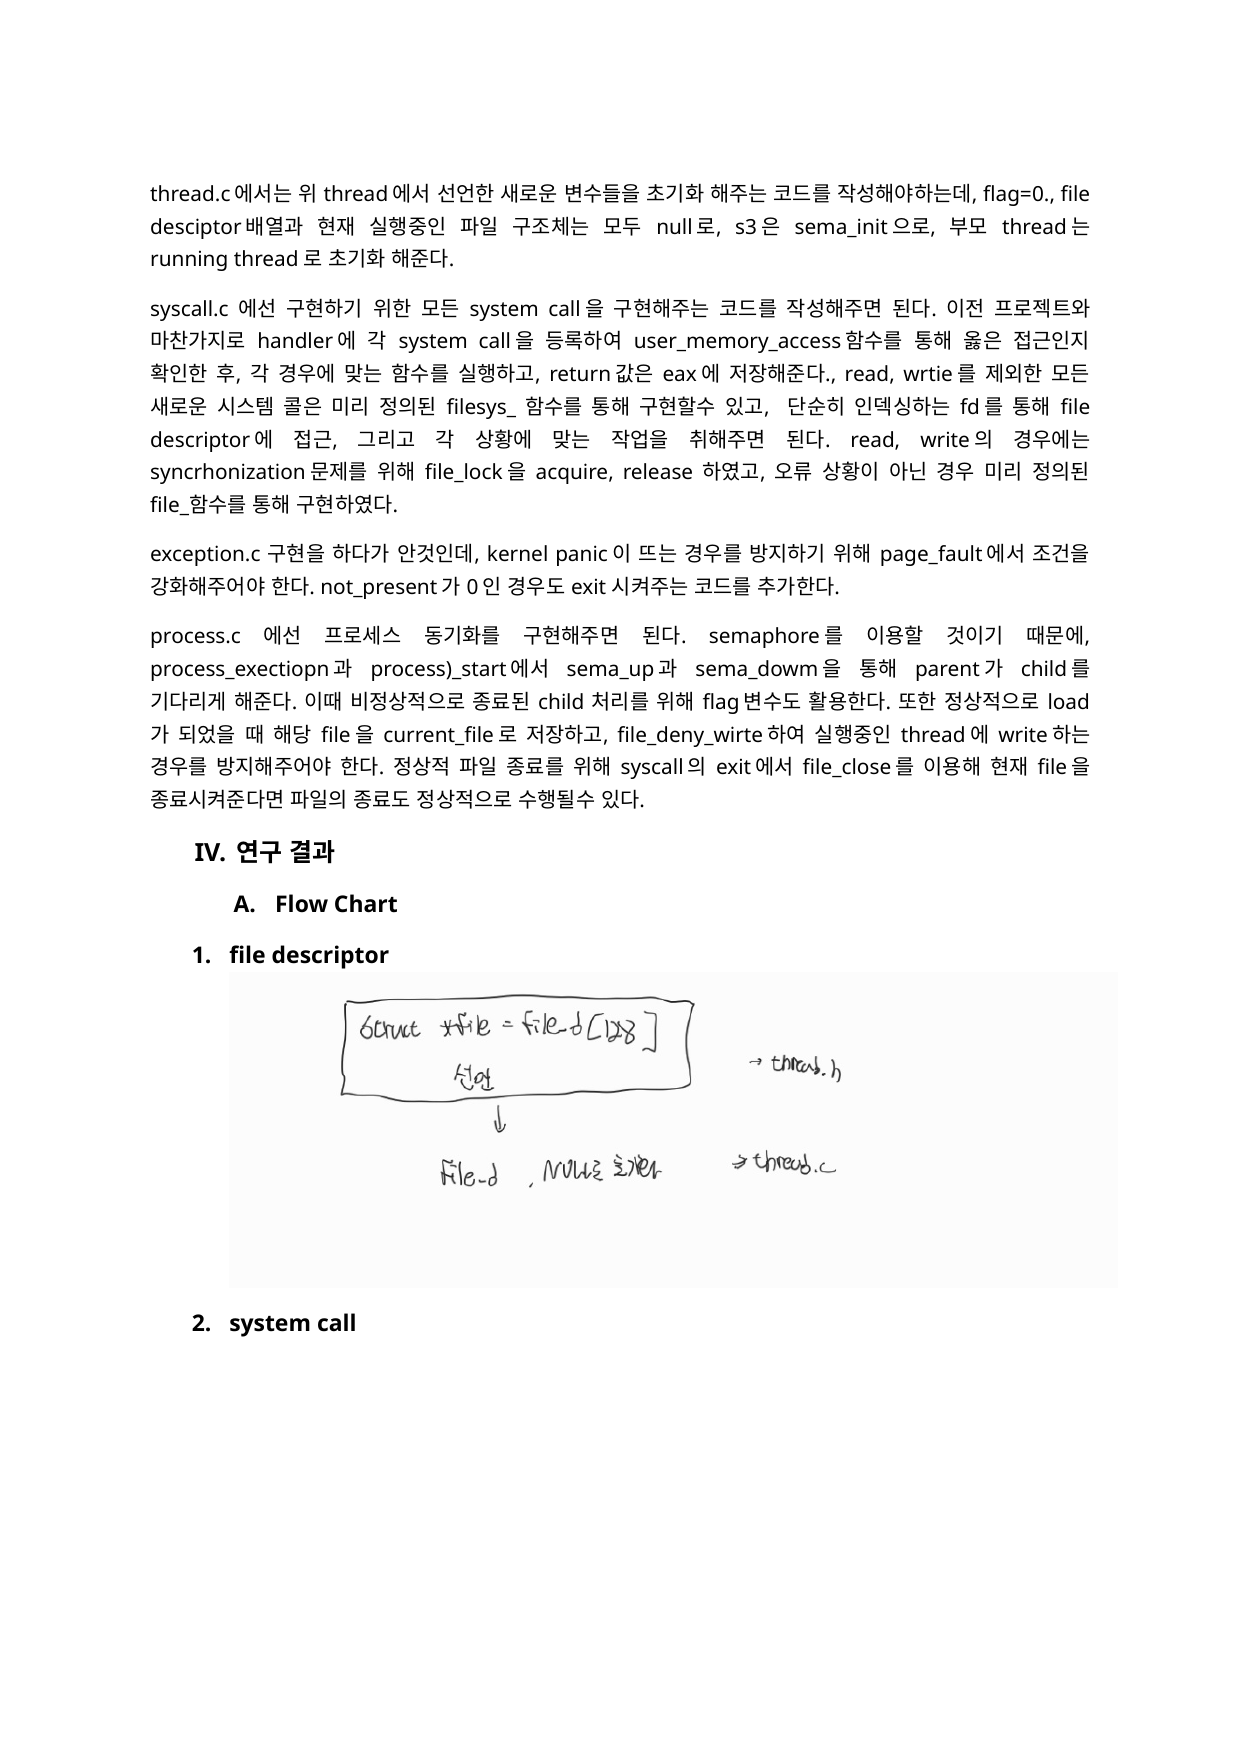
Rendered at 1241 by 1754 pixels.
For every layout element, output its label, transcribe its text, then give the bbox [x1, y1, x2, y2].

text process.c 에선 프로세스 동기화를 구현해주면 된다. semaphore를 이용할 것이기 때문에, process_exectiopn과 process)_start에서 sema_up과 sema_dowm을 통해 parent가 child를 기다리게 해준다. 이때 비정상적으로 종료된 child 처리를 위해 flag변수도 활용한다. 또한 정상적으로 load가 되었을 때 해당 file을 current_file로 저장하고, file_deny_wirte하여 실행중인 thread에 write하는 경우를 방지해주어야 한다. 정상적 파일 종료를 위해 syscall의 exit에서 file_close를 이용해 현재 file을 종료시켜준다면 파일의 종료도 정상적으로 수행될수 있다. [150, 620, 1090, 813]
text exception.c 구현을 하다가 안것인데, kernel panic이 뜨는 경우를 방지하기 위해 page_fault에서 조건을 강화해주어야 한다. not_present가 0인 경우도 exit 시켜주는 코드를 추가한다. [150, 538, 1090, 601]
list Flow Chart [233, 888, 1090, 919]
list 연구 결과 [194, 833, 1090, 869]
text thread.c에서는 위 thread에서 선언한 새로운 변수들을 초기화 해주는 코드를 작성해야하는데, flag=0., file desciptor배열과 현재 실행중인 파일 구조체는 모두 null로, s3은 sema_init으로, 부모 thread는 running thread로 초기화 해준다. [150, 177, 1090, 273]
picture [229, 972, 1118, 1288]
list system call [192, 1307, 1090, 1338]
text syscall.c 에선 구현하기 위한 모든 system call을 구현해주는 코드를 작성해주면 된다. 이전 프로젝트와 마찬가지로 handler에 각 system call을 등록하여 user_memory_access함수를 통해 옳은 접근인지 확인한 후, 각 경우에 맞는 함수를 실행하고, return값은 eax에 저장해준다., read, wrtie를 제외한 모든 새로운 시스템 콜은 미리 정의된 filesys_ 함수를 통해 구현할수 있고, 단순히 인덱싱하는 fd를 통해 file descriptor에 접근, 그리고 각 상황에 맞는 작업을 취해주면 된다. read, write의 경우에는 syncrhonization문제를 위해 file_lock을 acquire, release 하였고, 오류 상황이 아닌 경우 미리 정의된 file_함수를 통해 구현하였다. [150, 292, 1090, 518]
